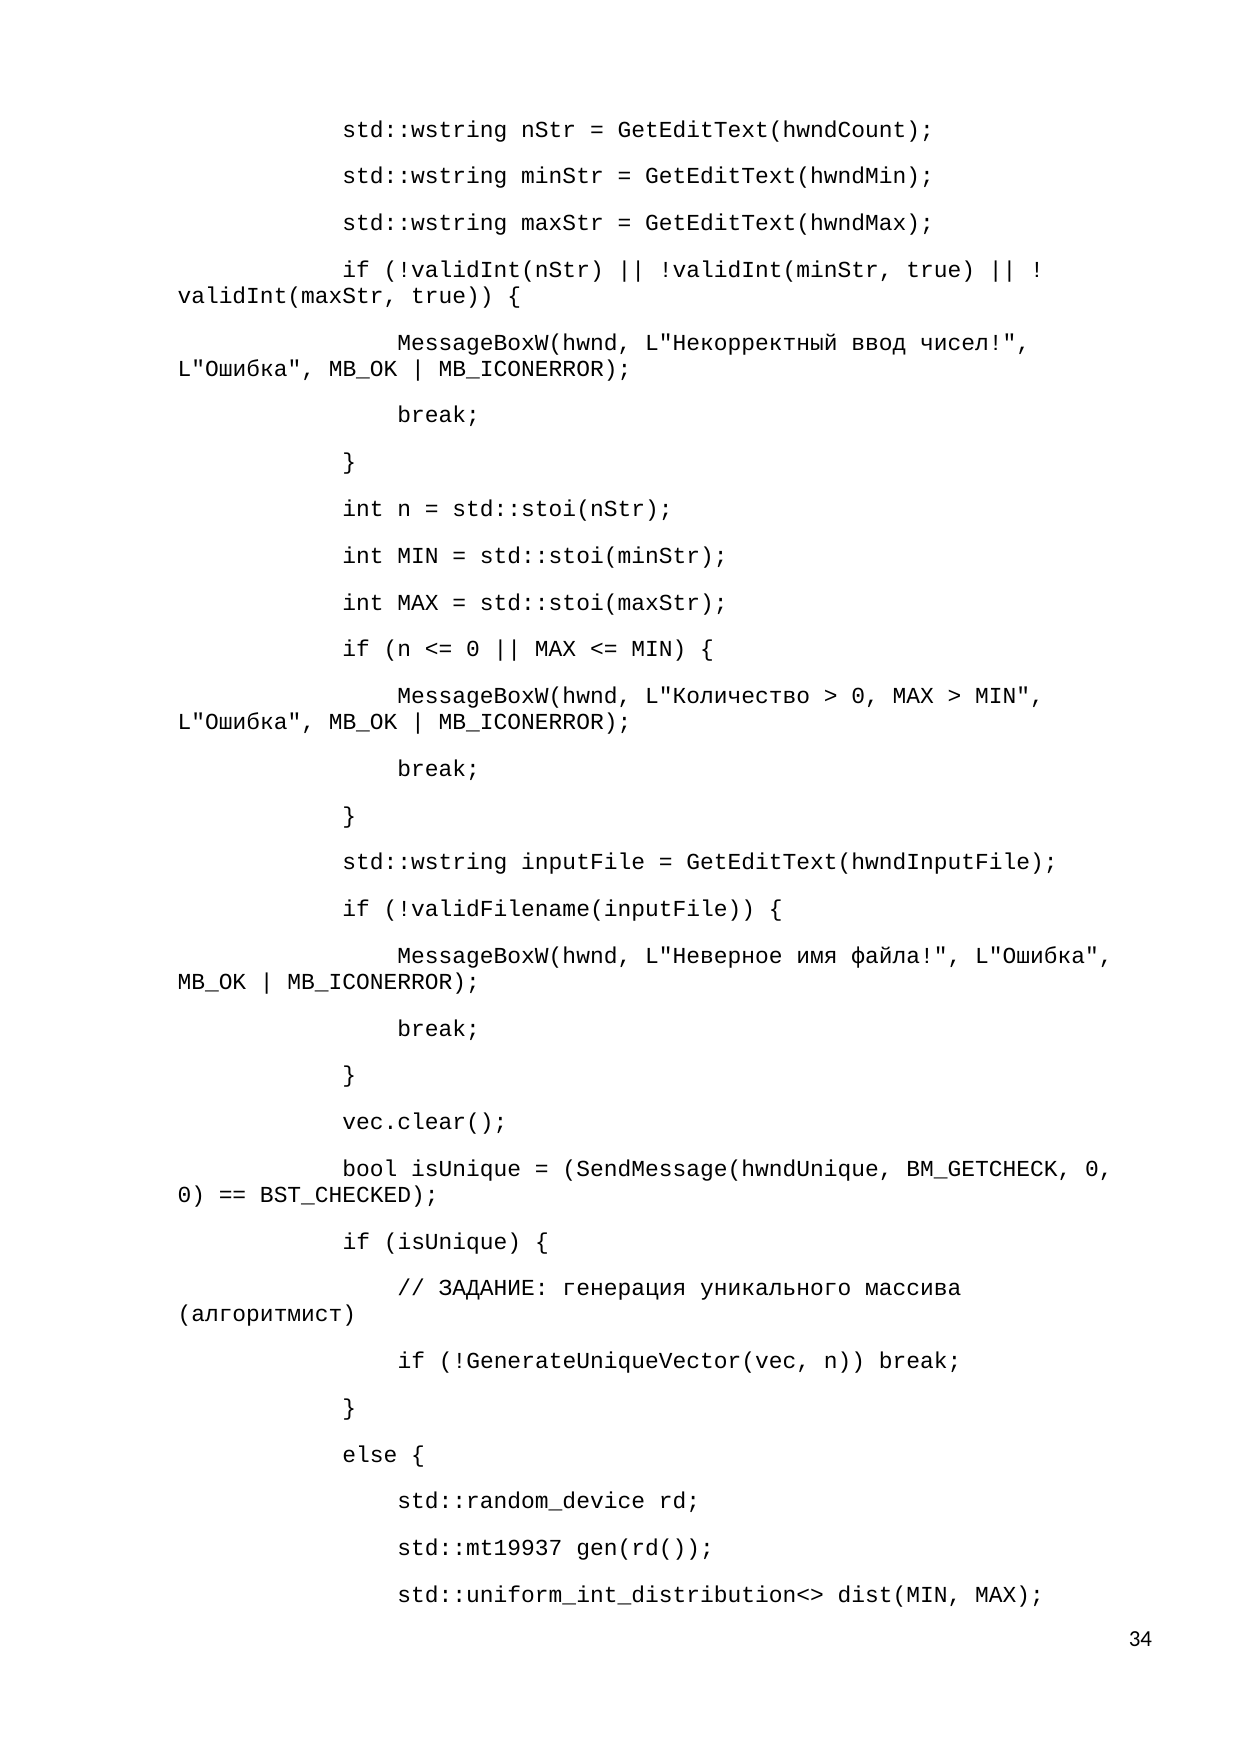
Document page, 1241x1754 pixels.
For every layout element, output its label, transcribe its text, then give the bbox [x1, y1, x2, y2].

text MessageBoxW(hwnd, L"Неверное имя файла!", L"Ошибка", MB_OK | MB_ICONERROR); [177, 944, 1152, 996]
text MessageBoxW(hwnd, L"Количество > 0, MAX > MIN", L"Ошибка", MB_OK | MB_ICONERROR); [177, 684, 1152, 736]
text else { [177, 1443, 1152, 1469]
text if (!GenerateUniqueVector(vec, n)) break; [177, 1349, 1152, 1375]
text break; [177, 757, 1152, 783]
text int MAX = std::stoi(maxStr); [177, 591, 1152, 617]
text std::wstring nStr = GetEditText(hwndCount); [177, 118, 1152, 144]
text if (!validFilename(inputFile)) { [177, 897, 1152, 923]
text break; [177, 404, 1152, 430]
text break; [177, 1017, 1152, 1043]
text // ЗАДАНИЕ: генерация уникального массива (алгоритмист) [177, 1277, 1152, 1329]
text vec.clear(); [177, 1111, 1152, 1136]
text int n = std::stoi(nStr); [177, 497, 1152, 523]
text } [177, 451, 1152, 477]
text MessageBoxW(hwnd, L"Некорректный ввод чисел!", L"Ошибка", MB_OK | MB_ICONERROR); [177, 331, 1152, 383]
text } [177, 1396, 1152, 1422]
text std::wstring maxStr = GetEditText(hwndMax); [177, 212, 1152, 238]
text std::uniform_int_distribution<> dist(MIN, MAX); [177, 1583, 1152, 1609]
text bool isUnique = (SendMessage(hwndUnique, BM_GETCHECK, 0, 0) == BST_CHECKED); [177, 1157, 1152, 1209]
text int MIN = std::stoi(minStr); [177, 544, 1152, 570]
text } [177, 1064, 1152, 1090]
text } [177, 804, 1152, 830]
text if (isUnique) { [177, 1230, 1152, 1256]
text std::wstring minStr = GetEditText(hwndMin); [177, 165, 1152, 191]
text std::wstring inputFile = GetEditText(hwndInputFile); [177, 851, 1152, 877]
text if (n <= 0 || MAX <= MIN) { [177, 638, 1152, 664]
text std::mt19937 gen(rd()); [177, 1537, 1152, 1562]
text if (!validInt(nStr) || !validInt(minStr, true) || !validInt(maxStr, true)) { [177, 258, 1152, 310]
text std::random_device rd; [177, 1490, 1152, 1516]
